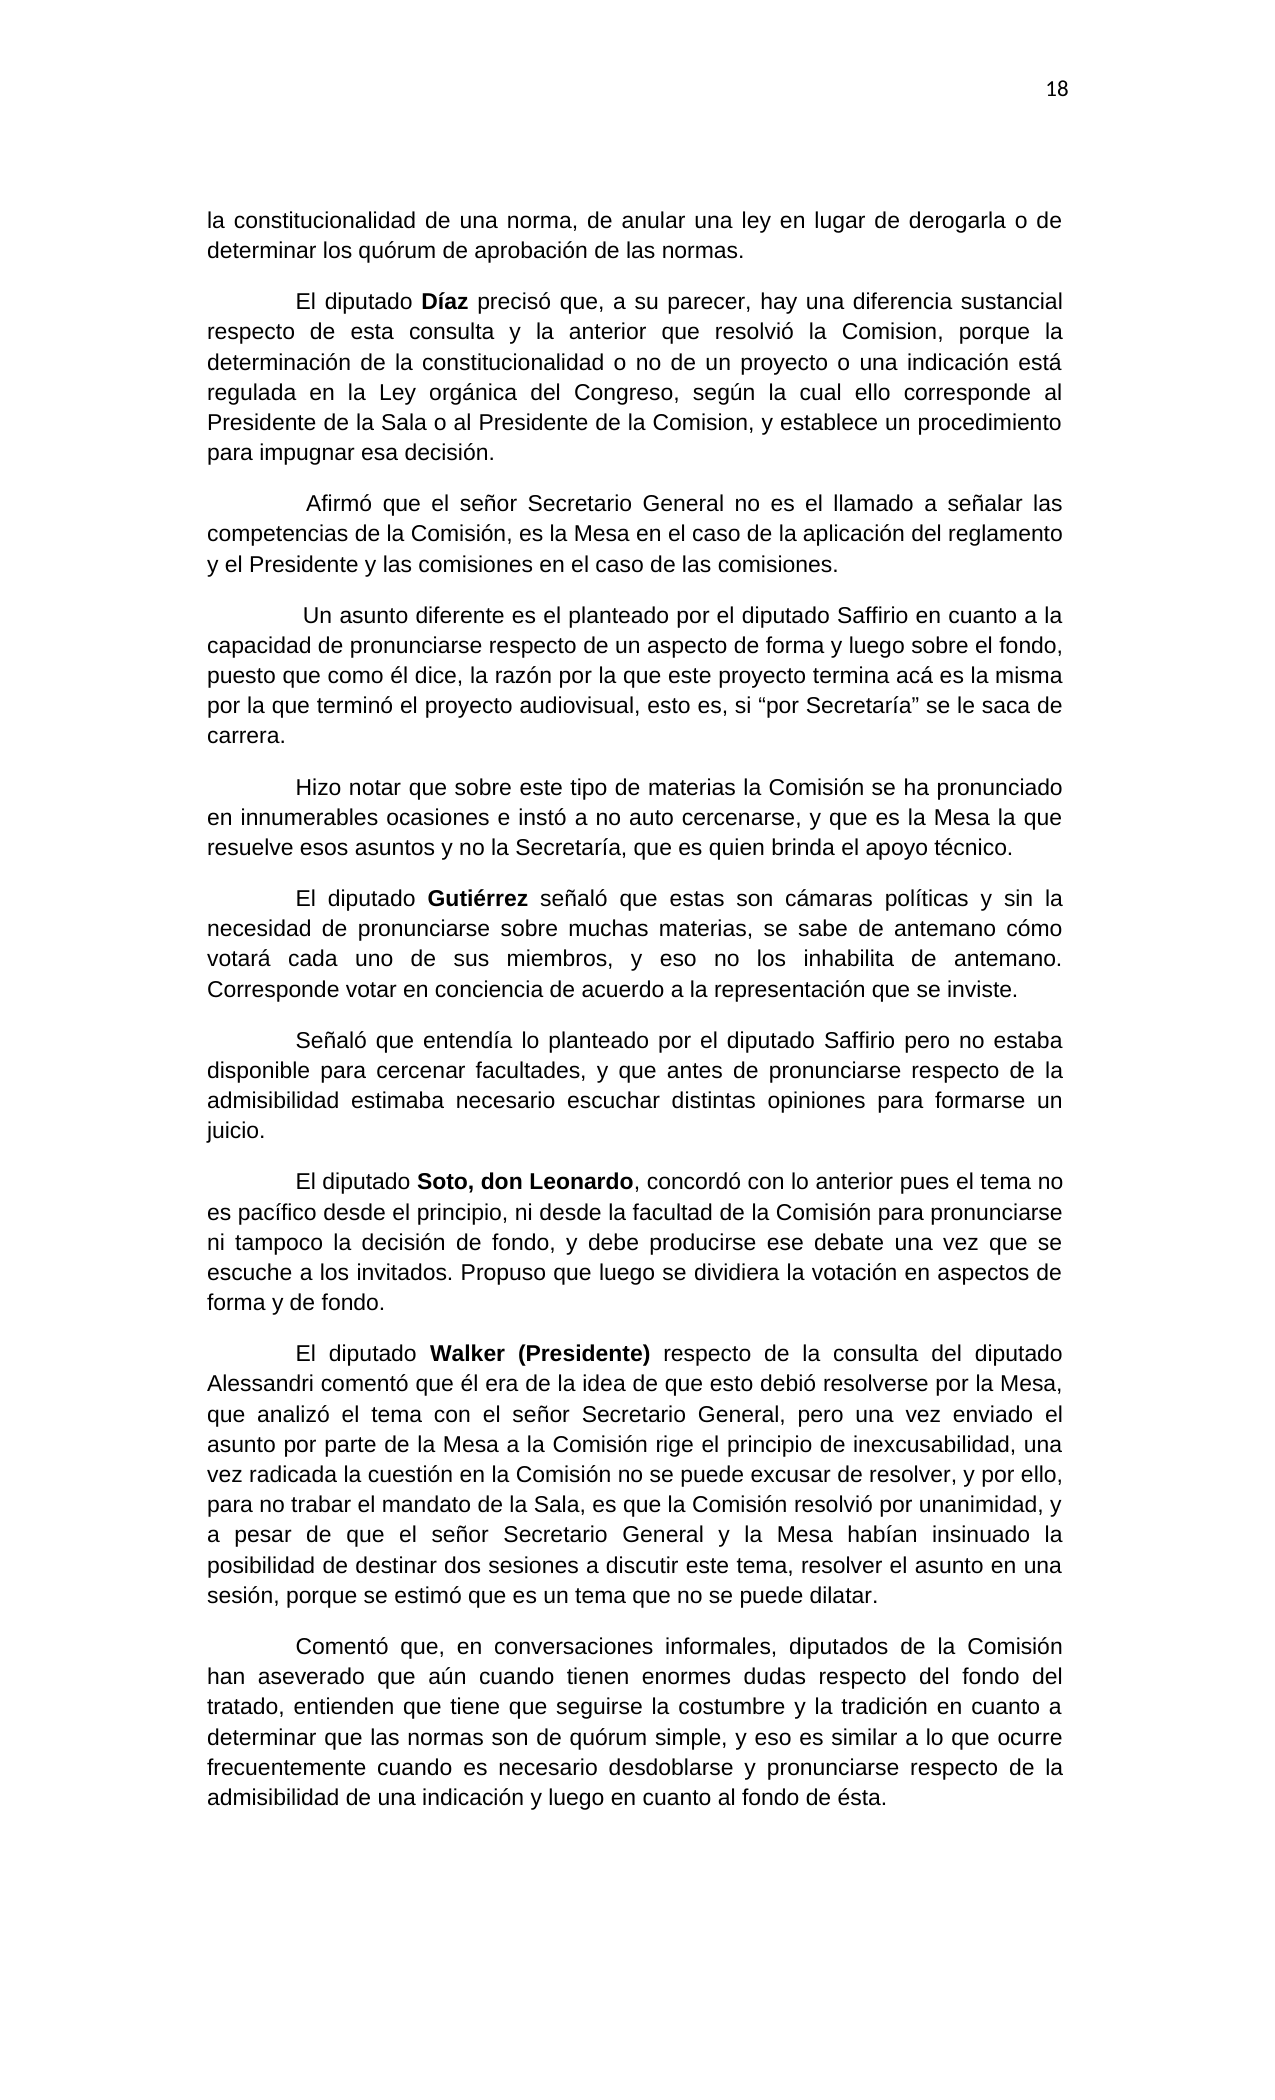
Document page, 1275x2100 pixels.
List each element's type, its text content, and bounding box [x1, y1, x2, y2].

text El diputado Soto, don Leonardo, concordó con lo anterior pues el tema no es pacífico desde el principio, ni desde la facultad de la Comisión para pronunciarse ni tampoco la decisión de fondo, y debe producirse ese debate una vez que se escuche a los invitados. Propuso que luego se dividiera la votación en aspectos de forma y de fondo. [207, 1168, 1063, 1315]
text El diputado Walker (Presidente) respecto de la consulta del diputado Alessandri comentó que él era de la idea de que esto debió resolverse por la Mesa, que analizó el tema con el señor Secretario General, pero una vez enviado el asunto por parte de la Mesa a la Comisión rige el principio de inexcusabilidad, una vez radicada la cuestión en la Comisión no se puede excusar de resolver, y por ello, para no trabar el mandato de la Sala, es que la Comisión resolvió por unanimidad, y a pesar de que el señor Secretario General y la Mesa habían insinuado la posibilidad de destinar dos sesiones a discutir este tema, resolver el asunto en una sesión, porque se estimó que es un tema que no se puede dilatar. [207, 1340, 1063, 1608]
text Comentó que, en conversaciones informales, diputados de la Comisión han aseverado que aún cuando tienen enormes dudas respecto del fondo del tratado, entienden que tiene que seguirse la costumbre y la tradición en cuanto a determinar que las normas son de quórum simple, y eso es similar a lo que ocurre frecuentemente cuando es necesario desdoblarse y pronunciarse respecto de la admisibilidad de una indicación y luego en cuanto al fondo de ésta. [207, 1633, 1063, 1810]
text Un asunto diferente es el planteado por el diputado Saffirio en cuanto a la capacidad de pronunciarse respecto de un aspecto de forma y luego sobre el fondo, puesto que como él dice, la razón por la que este proyecto termina acá es la misma por la que terminó el proyecto audiovisual, esto es, si “por Secretaría” se le saca de carrera. [207, 602, 1063, 749]
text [207, 207, 1063, 263]
text Señaló que entendía lo planteado por el diputado Saffirio pero no estaba disponible para cercenar facultades, y que antes de pronunciarse respecto de la admisibilidad estimaba necesario escuchar distintas opiniones para formarse un juicio. [207, 1027, 1063, 1143]
text El diputado Gutiérrez señaló que estas son cámaras políticas y sin la necesidad de pronunciarse sobre muchas materias, se sabe de antemano cómo votará cada uno de sus miembros, y eso no los inhabilita de antemano. Corresponde votar en conciencia de acuerdo a la representación que se inviste. [207, 885, 1063, 1002]
text El diputado Díaz precisó que, a su parecer, hay una diferencia sustancial respecto de esta consulta y la anterior que resolvió la Comision, porque la determinación de la constitucionalidad o no de un proyecto o una indicación está regulada en la Ley orgánica del Congreso, según la cual ello corresponde al Presidente de la Sala o al Presidente de la Comision, y establece un procedimiento para impugnar esa decisión. [207, 288, 1063, 465]
text Hizo notar que sobre este tipo de materias la Comisión se ha pronunciado en innumerables ocasiones e instó a no auto cercenarse, y que es la Mesa la que resuelve esos asuntos y no la Secretaría, que es quien brinda el apoyo técnico. [207, 773, 1063, 860]
text Afirmó que el señor Secretario General no es el llamado a señalar las competencias de la Comisión, es la Mesa en el caso de la aplicación del reglamento y el Presidente y las comisiones en el caso de las comisiones. [207, 490, 1063, 577]
